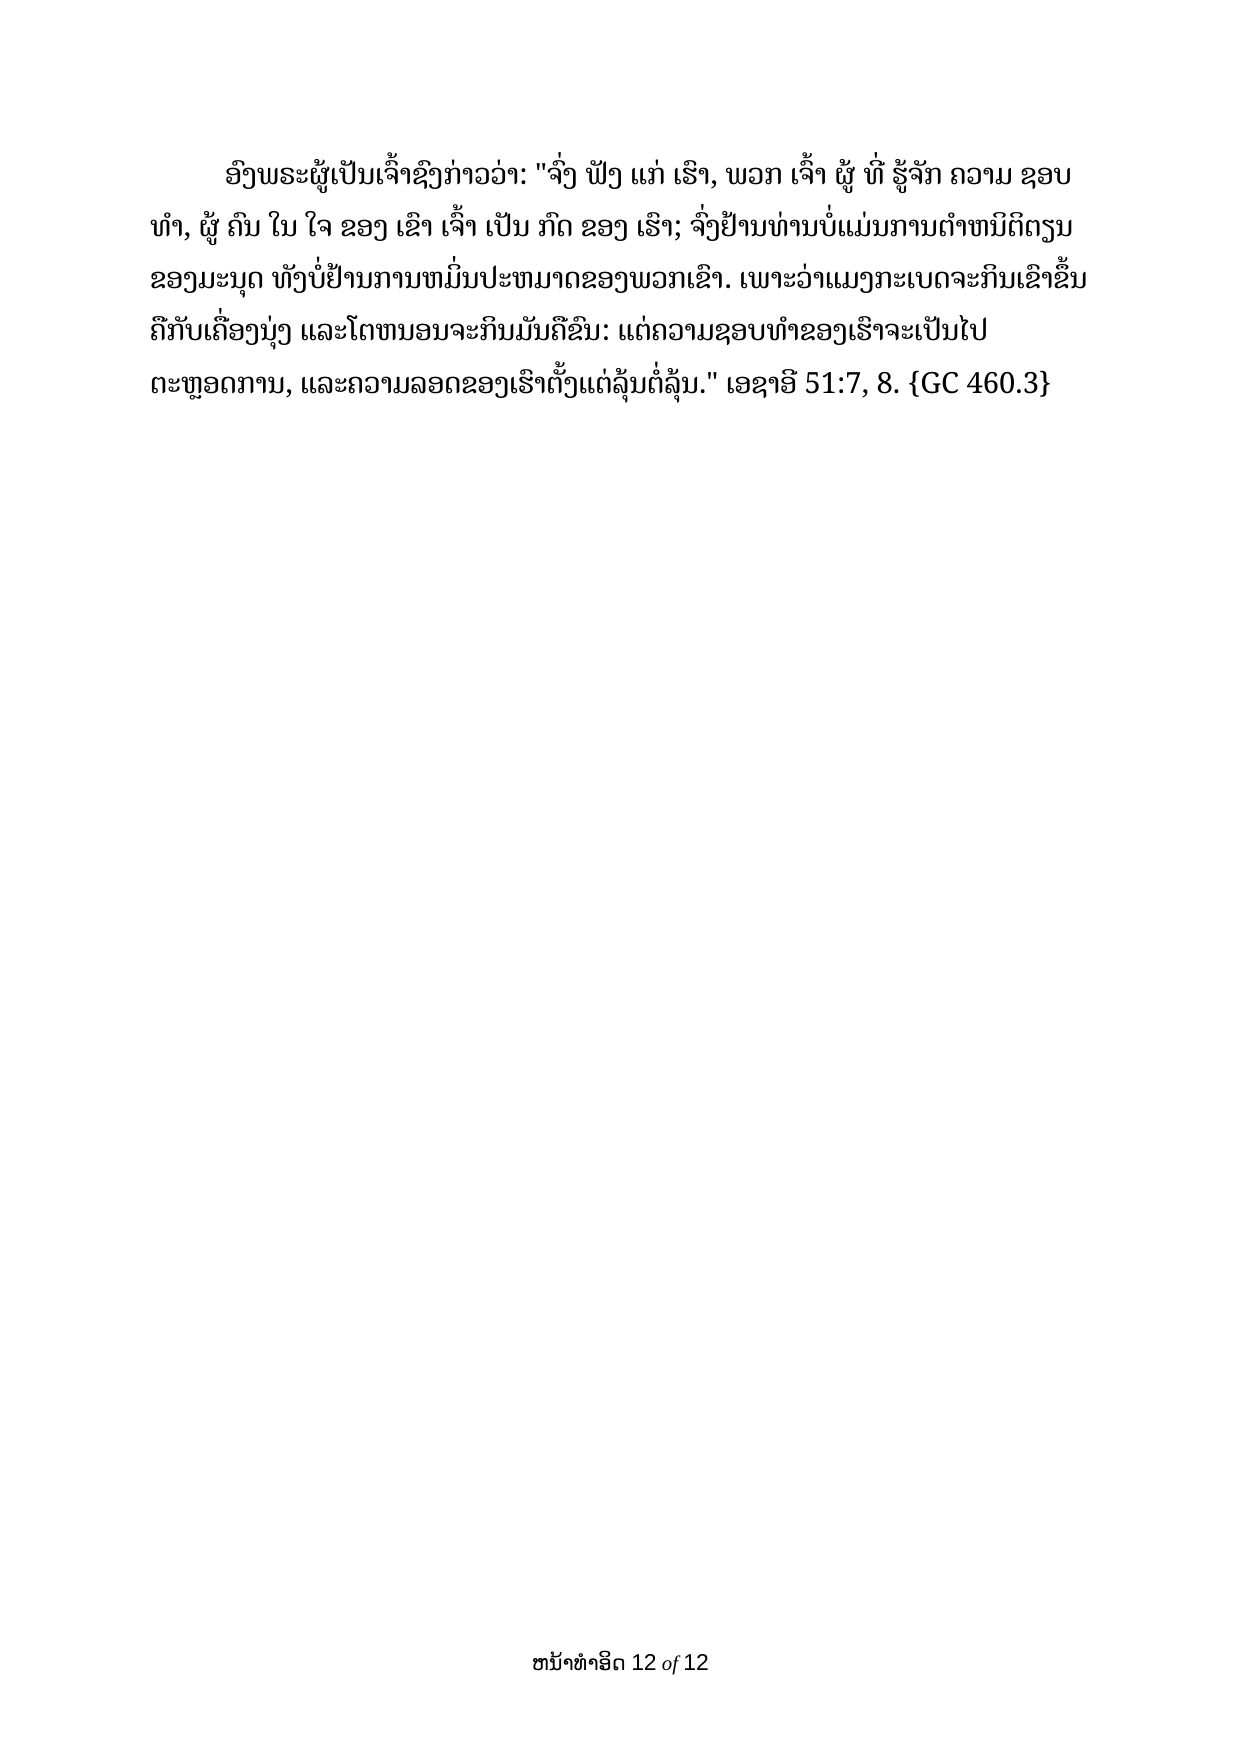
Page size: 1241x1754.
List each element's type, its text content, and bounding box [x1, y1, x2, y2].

text ອົງພຣະຜູ້ເປັນເຈົ້າຊົງ​ກ່າວ​ວ່າ: "ຈົ່ງ ຟັງ ແກ່ ເຮົາ, ພວກ ເຈົ້າ ຜູ້ ທີ່ ຮູ້ຈັກ ຄວາມ ຊອບ ທໍາ, ຜູ້ ຄົນ ໃນ ໃຈ ຂອງ ເຂົາ ເຈົ້າ ເປັນ ກົດ ຂອງ ເຮົາ; ຈົ່ງຢ້ານທ່ານບໍ່ແມ່ນການຕໍາຫນິຕິຕຽນຂອງມະນຸດ ທັງບໍ່ຢ້ານການຫມິ່ນປະຫມາດຂອງພວກເຂົາ. ເພາະວ່າແມງກະເບດຈະກິນເຂົາຂຶ້ນຄືກັບເຄື່ອງນຸ່ງ ແລະໂຕຫນອນຈະກິນມັນຄືຂົນ: ແຕ່ຄວາມຊອບທໍາຂອງເຮົາຈະເປັນໄປຕະຫຼອດການ, ແລະຄວາມລອດຂອງເຮົາຕັ້ງແຕ່ລຸ້ນຕໍ່ລຸ້ນ." ເອຊາອີ 51:7, 8. {GC 460.3} [150, 150, 1090, 407]
